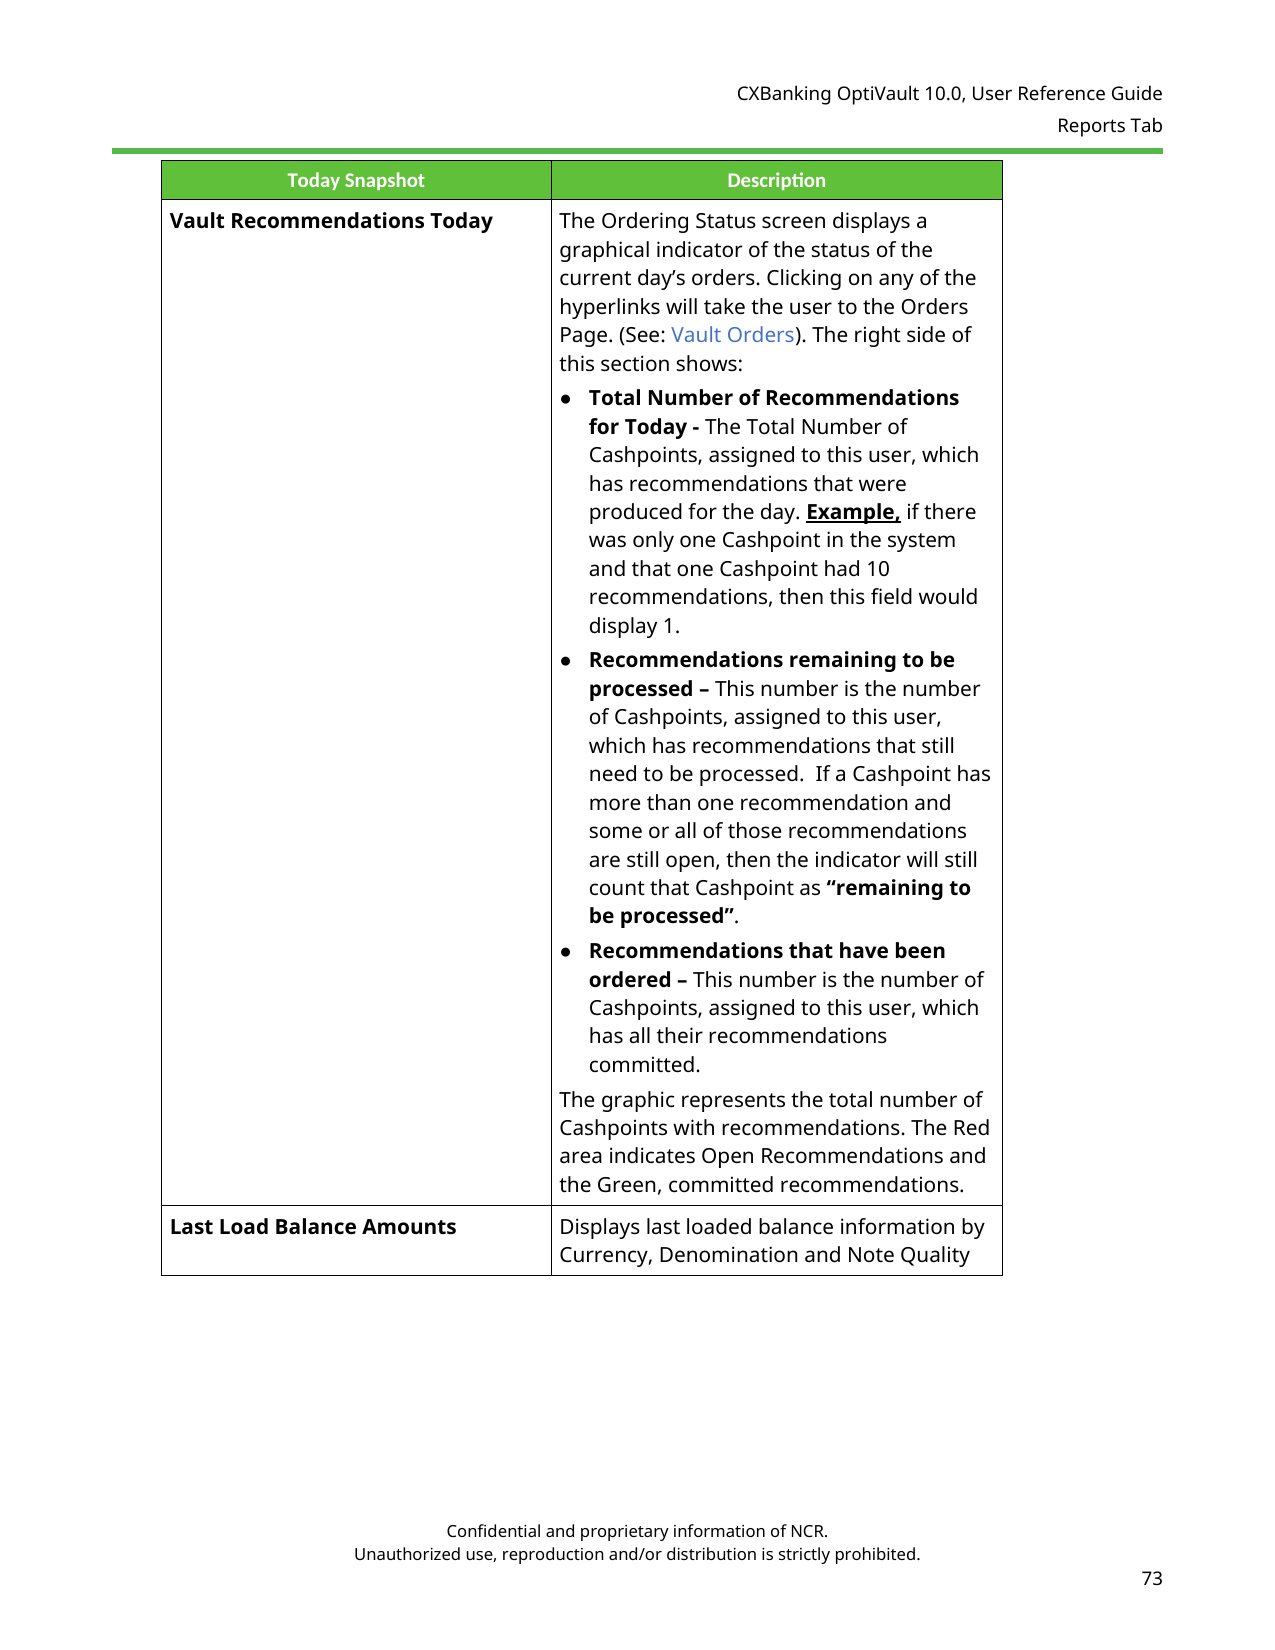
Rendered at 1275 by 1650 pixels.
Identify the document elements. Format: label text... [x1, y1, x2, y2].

table_cell Displays last loaded balance information by Currency, Denomination and Note Quality [552, 1206, 1002, 1275]
table_cell Last Load Balance Amounts [162, 1206, 551, 1275]
table_cell Vault Recommendations Today [162, 200, 551, 1205]
table_cell The Ordering Status screen displays a graphical indicator of the status of the current day’s orders. Clicking on any of the hyperlinks will take the user to the Orders Page. (See: Vault Orders). The right side of this section shows: Total Number of Recommendations for Today - The Total Number of Cashpoints, assigned to this user, which has recommendations that were produced for the day. Example, if there was only one Cashpoint in the system and that one Cashpoint had 10 recommendations, then this field would display 1. Recommendations remaining to be processed – This number is the number of Cashpoints, assigned to this user, which has recommendations that still need to be processed. If a Cashpoint has more than one recommendation and some or all of those recommendations are still open, then the indicator will still count that Cashpoint as “remaining to be processed”. Recommendations that have been ordered – This number is the number of Cashpoints, assigned to this user, which has all their recommendations committed. The graphic represents the total number of Cashpoints with recommendations. The Red area indicates Open Recommendations and the Green, committed recommendations. [552, 200, 1002, 1205]
table_header Description [552, 161, 1002, 199]
table_header Today Snapshot [162, 161, 551, 199]
